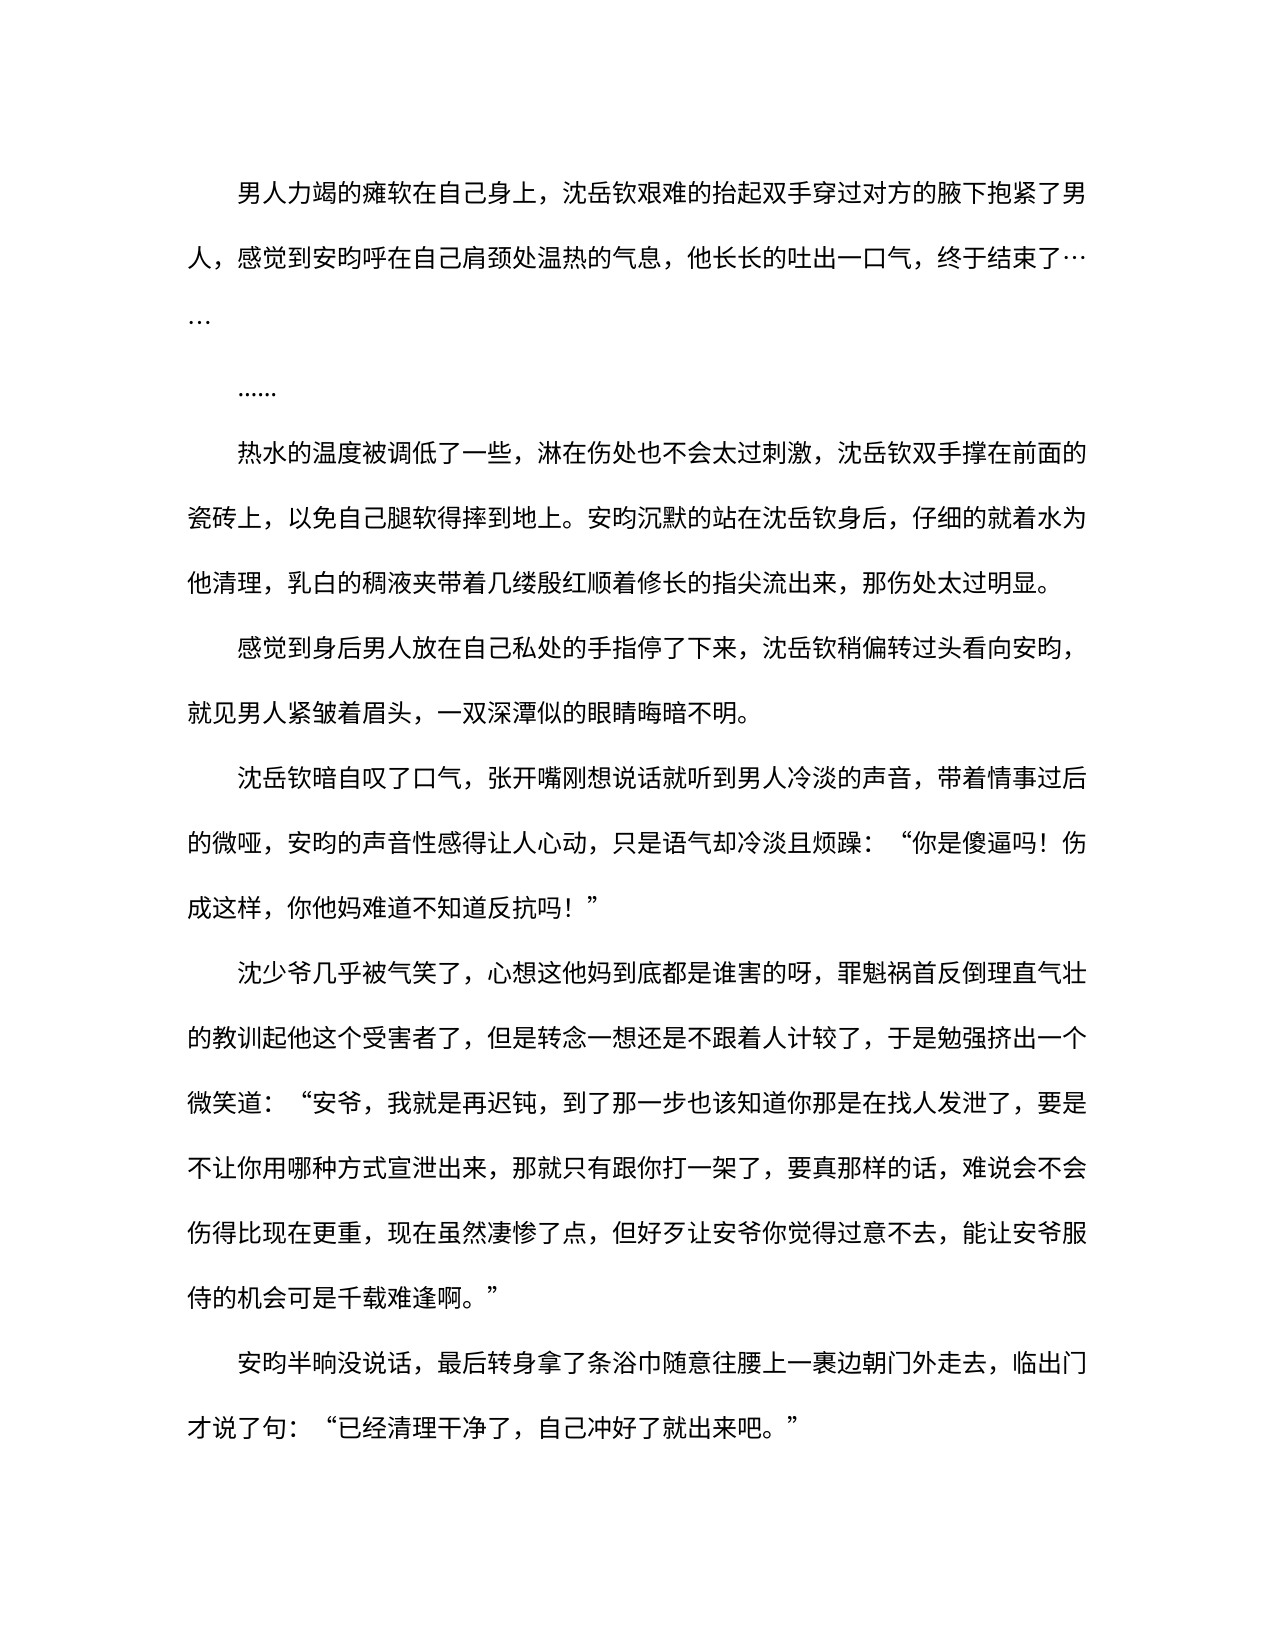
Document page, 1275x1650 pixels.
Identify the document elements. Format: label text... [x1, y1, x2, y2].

text 男人力竭的瘫软在自己身上，沈岳钦艰难的抬起双手穿过对方的腋下抱紧了男人，感觉到安昀呼在自己肩颈处温热的气息，他长长的吐出一口气，终于结束了…… [187, 159, 1087, 354]
text 安昀半晌没说话，最后转身拿了条浴巾随意往腰上一裹边朝门外走去，临出门才说了句：“已经清理干净了，自己冲好了就出来吧。” [187, 1329, 1087, 1459]
text 沈岳钦暗自叹了口气，张开嘴刚想说话就听到男人冷淡的声音，带着情事过后的微哑，安昀的声音性感得让人心动，只是语气却冷淡且烦躁：“你是傻逼吗！伤成这样，你他妈难道不知道反抗吗！” [187, 744, 1087, 939]
text 热水的温度被调低了一些，淋在伤处也不会太过刺激，沈岳钦双手撑在前面的瓷砖上，以免自己腿软得摔到地上。安昀沉默的站在沈岳钦身后，仔细的就着水为他清理，乳白的稠液夹带着几缕殷红顺着修长的指尖流出来，那伤处太过明显。 [187, 419, 1087, 614]
text 感觉到身后男人放在自己私处的手指停了下来，沈岳钦稍偏转过头看向安昀，就见男人紧皱着眉头，一双深潭似的眼睛晦暗不明。 [187, 614, 1087, 744]
text …… [187, 354, 1087, 419]
text 沈少爷几乎被气笑了，心想这他妈到底都是谁害的呀，罪魁祸首反倒理直气壮的教训起他这个受害者了，但是转念一想还是不跟着人计较了，于是勉强挤出一个微笑道：“安爷，我就是再迟钝，到了那一步也该知道你那是在找人发泄了，要是不让你用哪种方式宣泄出来，那就只有跟你打一架了，要真那样的话，难说会不会伤得比现在更重，现在虽然凄惨了点，但好歹让安爷你觉得过意不去，能让安爷服侍的机会可是千载难逢啊。” [187, 939, 1087, 1329]
